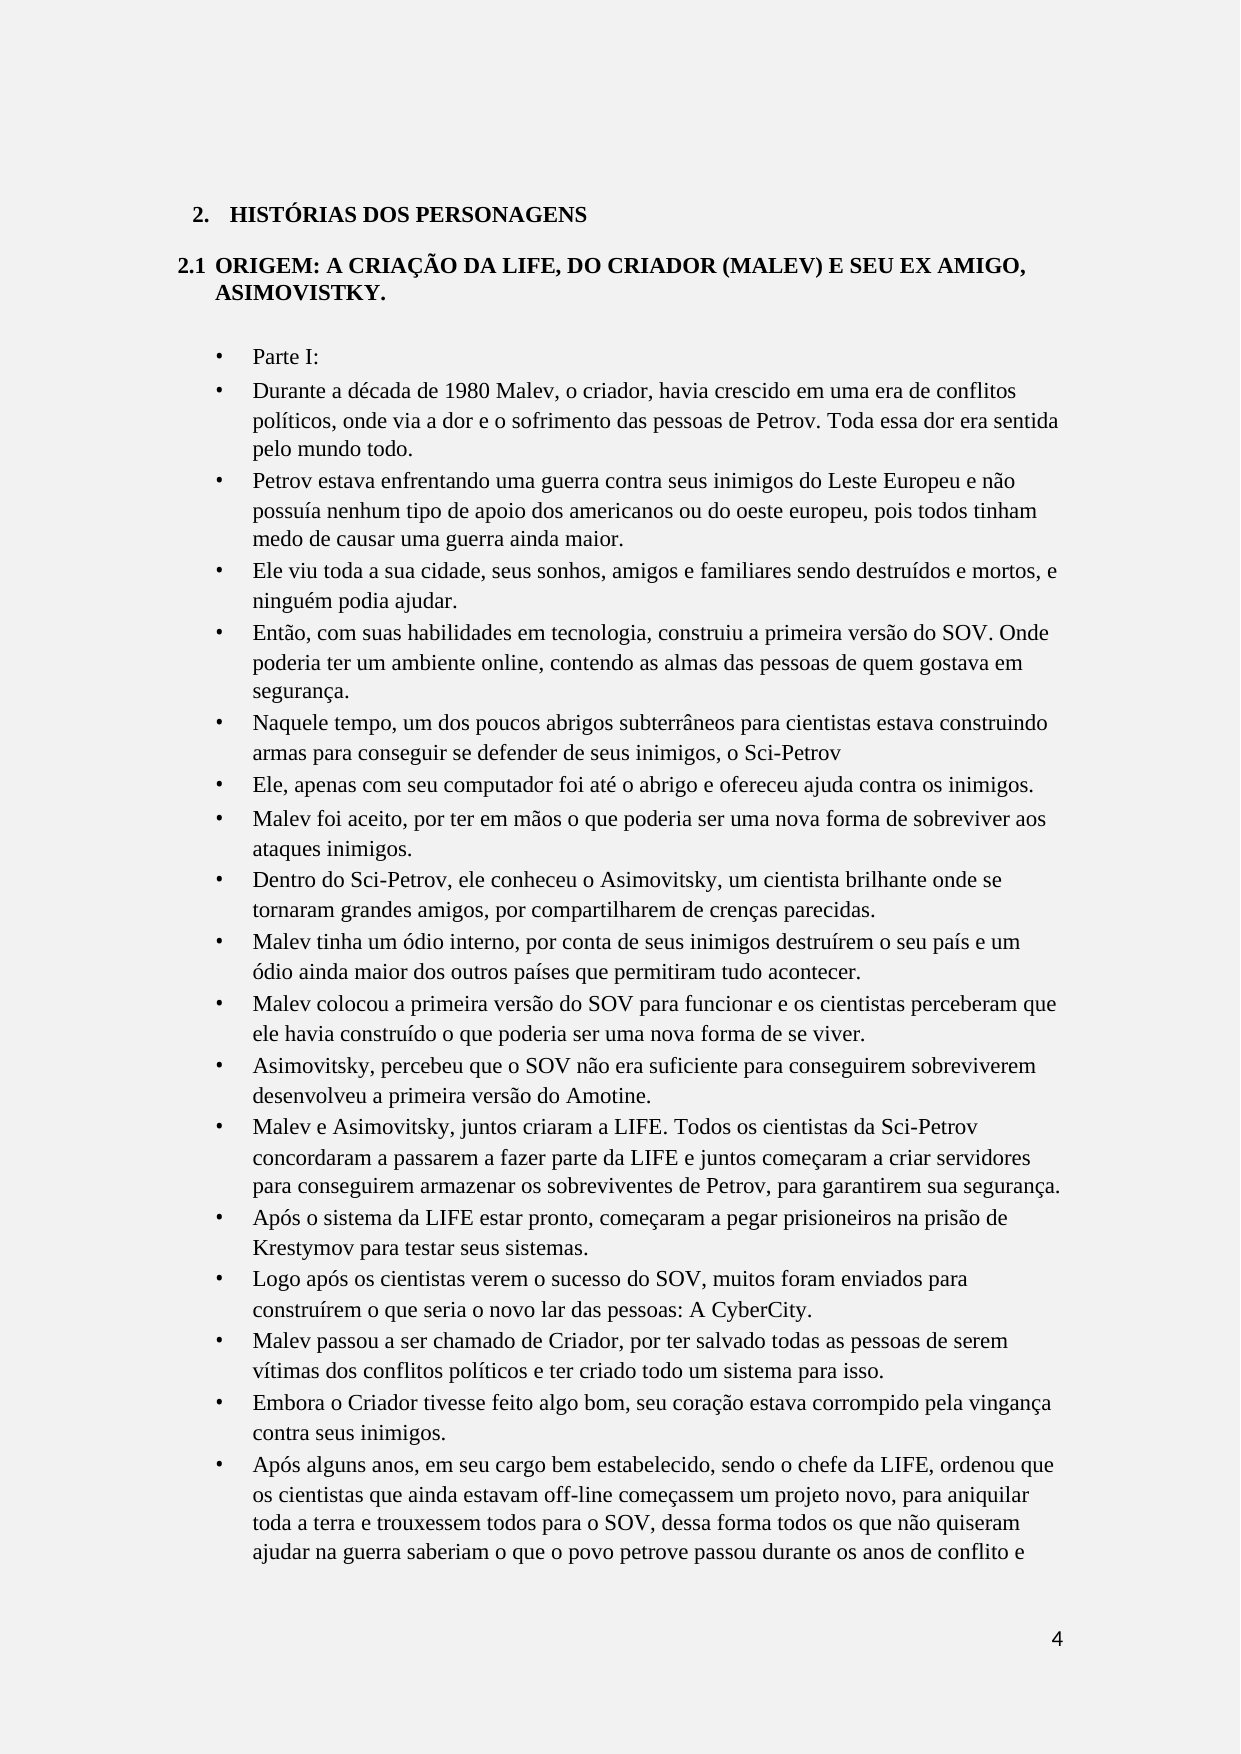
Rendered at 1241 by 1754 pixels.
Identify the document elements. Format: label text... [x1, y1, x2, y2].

list Logo após os cientistas verem o sucesso do SOV, muitos foram enviados para construírem o que seria o novo lar das pessoas: A CyberCity. [215, 1262, 1063, 1322]
list Malev foi aceito, por ter em mãos o que poderia ser uma nova forma de sobreviver aos ataques inimigos. [215, 801, 1063, 861]
list Naquele tempo, um dos poucos abrigos subterrâneos para cientistas estava construindo armas para conseguir se defender de seus inimigos, o Sci-Petrov [215, 706, 1063, 766]
list Malev tinha um ódio interno, por conta de seus inimigos destruírem o seu país e um ódio ainda maior dos outros países que permitiram tudo acontecer. [215, 925, 1063, 985]
list Malev passou a ser chamado de Criador, por ter salvado todas as pessoas de serem vítimas dos conflitos políticos e ter criado todo um sistema para isso. [215, 1324, 1063, 1384]
list Origem: A criação da LIFE, do Criador (Malev) e seu ex amigo, Asimovistky. [177, 252, 1063, 305]
list Então, com suas habilidades em tecnologia, construiu a primeira versão do SOV. Onde poderia ter um ambiente online, contendo as almas das pessoas de quem gostava em segurança. [215, 616, 1063, 704]
list Ele, apenas com seu computador foi até o abrigo e ofereceu ajuda contra os inimigos. [215, 768, 1063, 799]
list Petrov estava enfrentando uma guerra contra seus inimigos do Leste Europeu e não possuía nenhum tipo de apoio dos americanos ou do oeste europeu, pois todos tinham medo de causar uma guerra ainda maior. [215, 464, 1063, 552]
text Histórias dos personagens [192, 201, 1063, 227]
list Embora o Criador tivesse feito algo bom, seu coração estava corrompido pela vingança contra seus inimigos. [215, 1386, 1063, 1446]
list Após o sistema da LIFE estar pronto, começaram a pegar prisioneiros na prisão de Krestymov para testar seus sistemas. [215, 1201, 1063, 1260]
list Dentro do Sci-Petrov, ele conheceu o Asimovitsky, um cientista brilhante onde se tornaram grandes amigos, por compartilharem de crenças parecidas. [215, 863, 1063, 923]
list Durante a década de 1980 Malev, o criador, havia crescido em uma era de conflitos políticos, onde via a dor e o sofrimento das pessoas de Petrov. Toda essa dor era sentida pelo mundo todo. [215, 373, 1063, 462]
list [215, 1448, 1063, 1564]
list Ele viu toda a sua cidade, seus sonhos, amigos e familiares sendo destruídos e mortos, e ninguém podia ajudar. [215, 554, 1063, 614]
list Malev colocou a primeira versão do SOV para funcionar e os cientistas perceberam que ele havia construído o que poderia ser uma nova forma de se viver. [215, 987, 1063, 1046]
list Malev e Asimovitsky, juntos criaram a LIFE. Todos os cientistas da Sci-Petrov concordaram a passarem a fazer parte da LIFE e juntos começaram a criar servidores para conseguirem armazenar os sobreviventes de Petrov, para garantirem sua segurança. [215, 1110, 1063, 1198]
list Asimovitsky, percebeu que o SOV não era suficiente para conseguirem sobreviverem desenvolveu a primeira versão do Amotine. [215, 1048, 1063, 1108]
list Parte I: [215, 340, 1063, 371]
